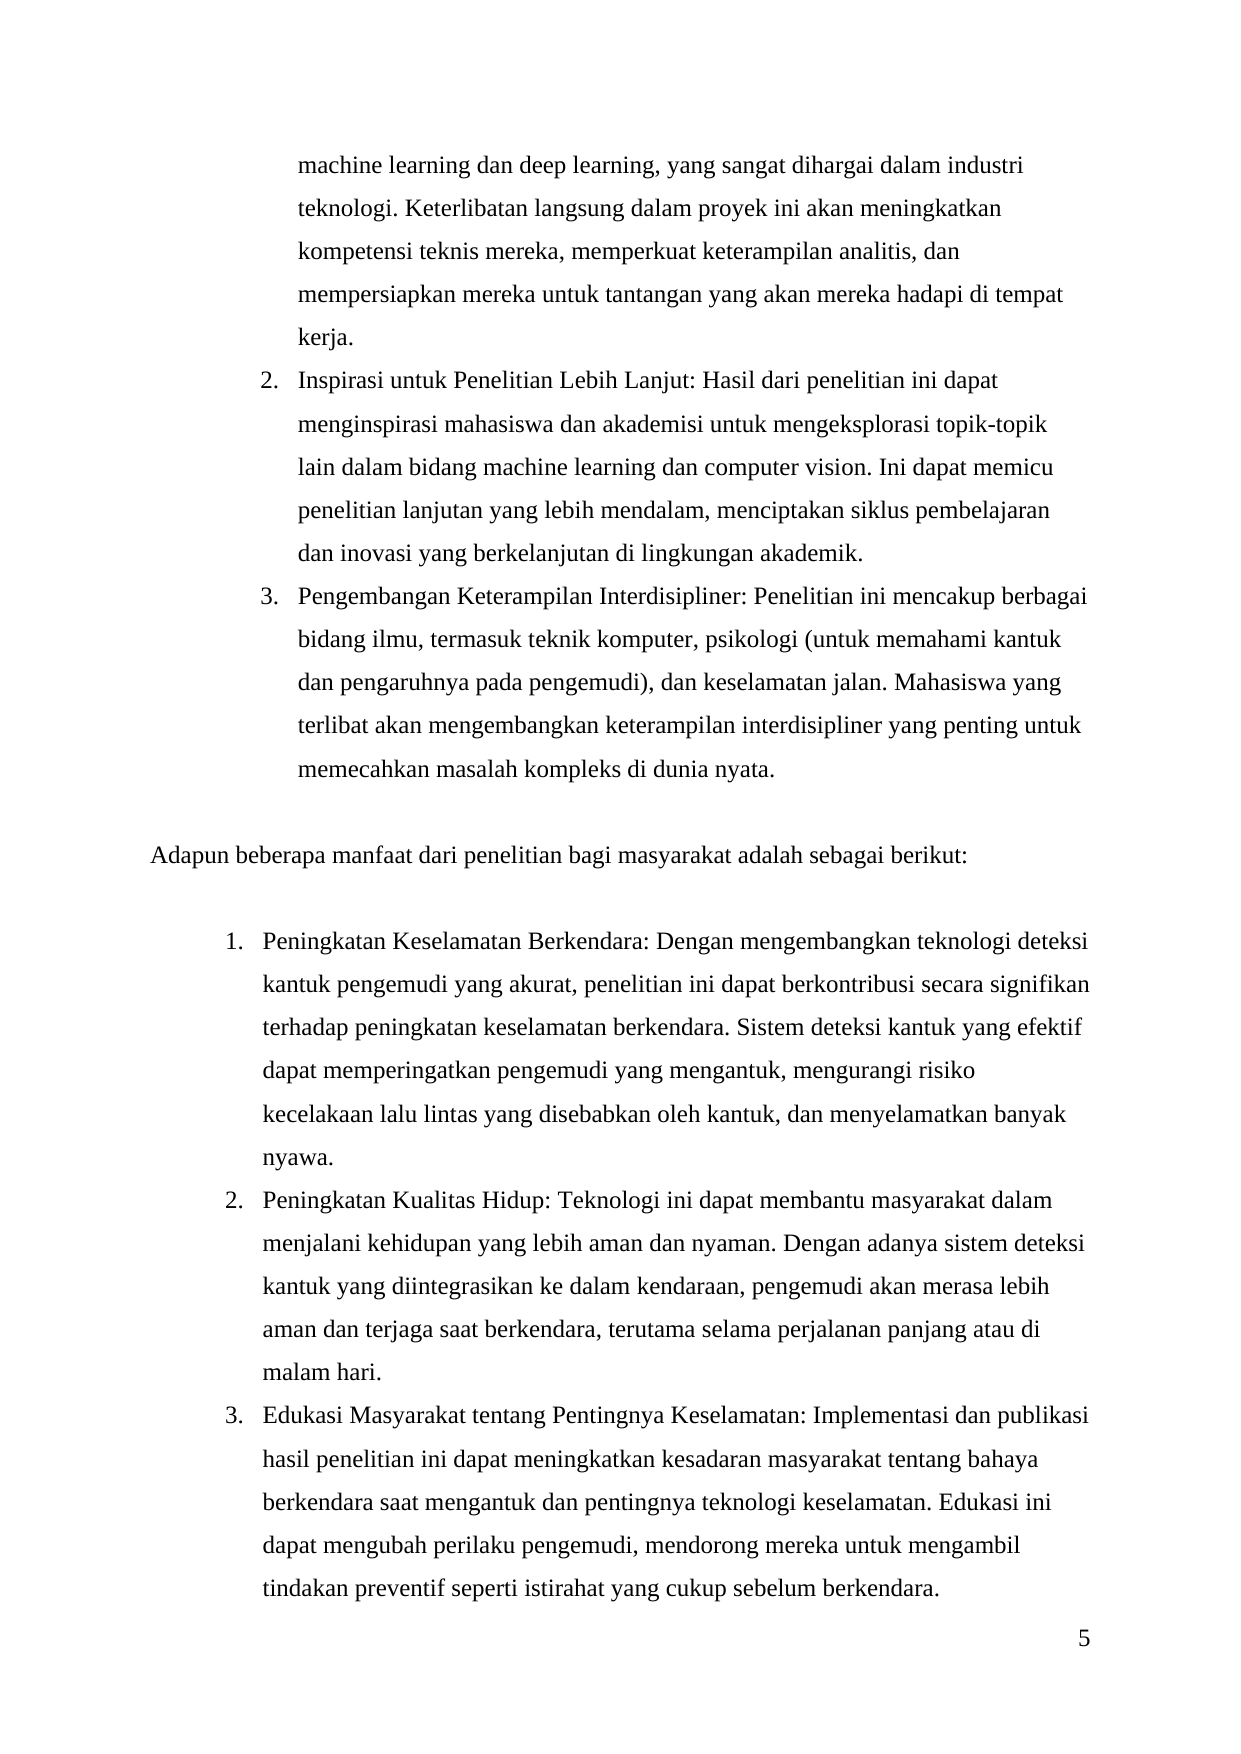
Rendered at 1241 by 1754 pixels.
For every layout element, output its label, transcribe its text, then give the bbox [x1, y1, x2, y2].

text Adapun beberapa manfaat dari penelitian bagi masyarakat adalah sebagai berikut: [150, 840, 1090, 869]
list Peningkatan Keselamatan Berkendara: Dengan mengembangkan teknologi deteksi kantuk pengemudi yang akurat, penelitian ini dapat berkontribusi secara signifikan terhadap peningkatan keselamatan berkendara. Sistem deteksi kantuk yang efektif dapat memperingatkan pengemudi yang mengantuk, mengurangi risiko kecelakaan lalu lintas yang disebabkan oleh kantuk, dan menyelamatkan banyak nyawa. [225, 926, 1090, 1171]
list Inspirasi untuk Penelitian Lebih Lanjut: Hasil dari penelitian ini dapat menginspirasi mahasiswa dan akademisi untuk mengeksplorasi topik-topik lain dalam bidang machine learning dan computer vision. Ini dapat memicu penelitian lanjutan yang lebih mendalam, menciptakan siklus pembelajaran dan inovasi yang berkelanjutan di lingkungan akademik. [260, 366, 1090, 567]
list Pengembangan Keterampilan Interdisipliner: Penelitian ini mencakup berbagai bidang ilmu, termasuk teknik komputer, psikologi (untuk memahami kantuk dan pengaruhnya pada pengemudi), dan keselamatan jalan. Mahasiswa yang terlibat akan mengembangkan keterampilan interdisipliner yang penting untuk memecahkan masalah kompleks di dunia nyata. [260, 581, 1090, 782]
list Edukasi Masyarakat tentang Pentingnya Keselamatan: Implementasi dan publikasi hasil penelitian ini dapat meningkatkan kesadaran masyarakat tentang bahaya berkendara saat mengantuk dan pentingnya teknologi keselamatan. Edukasi ini dapat mengubah perilaku pengemudi, mendorong mereka untuk mengambil tindakan preventif seperti istirahat yang cukup sebelum berkendara. [225, 1401, 1090, 1602]
list Peningkatan Kualitas Hidup: Teknologi ini dapat membantu masyarakat dalam menjalani kehidupan yang lebih aman dan nyaman. Dengan adanya sistem deteksi kantuk yang diintegrasikan ke dalam kendaraan, pengemudi akan merasa lebih aman dan terjaga saat berkendara, terutama selama perjalanan panjang atau di malam hari. [225, 1185, 1090, 1386]
